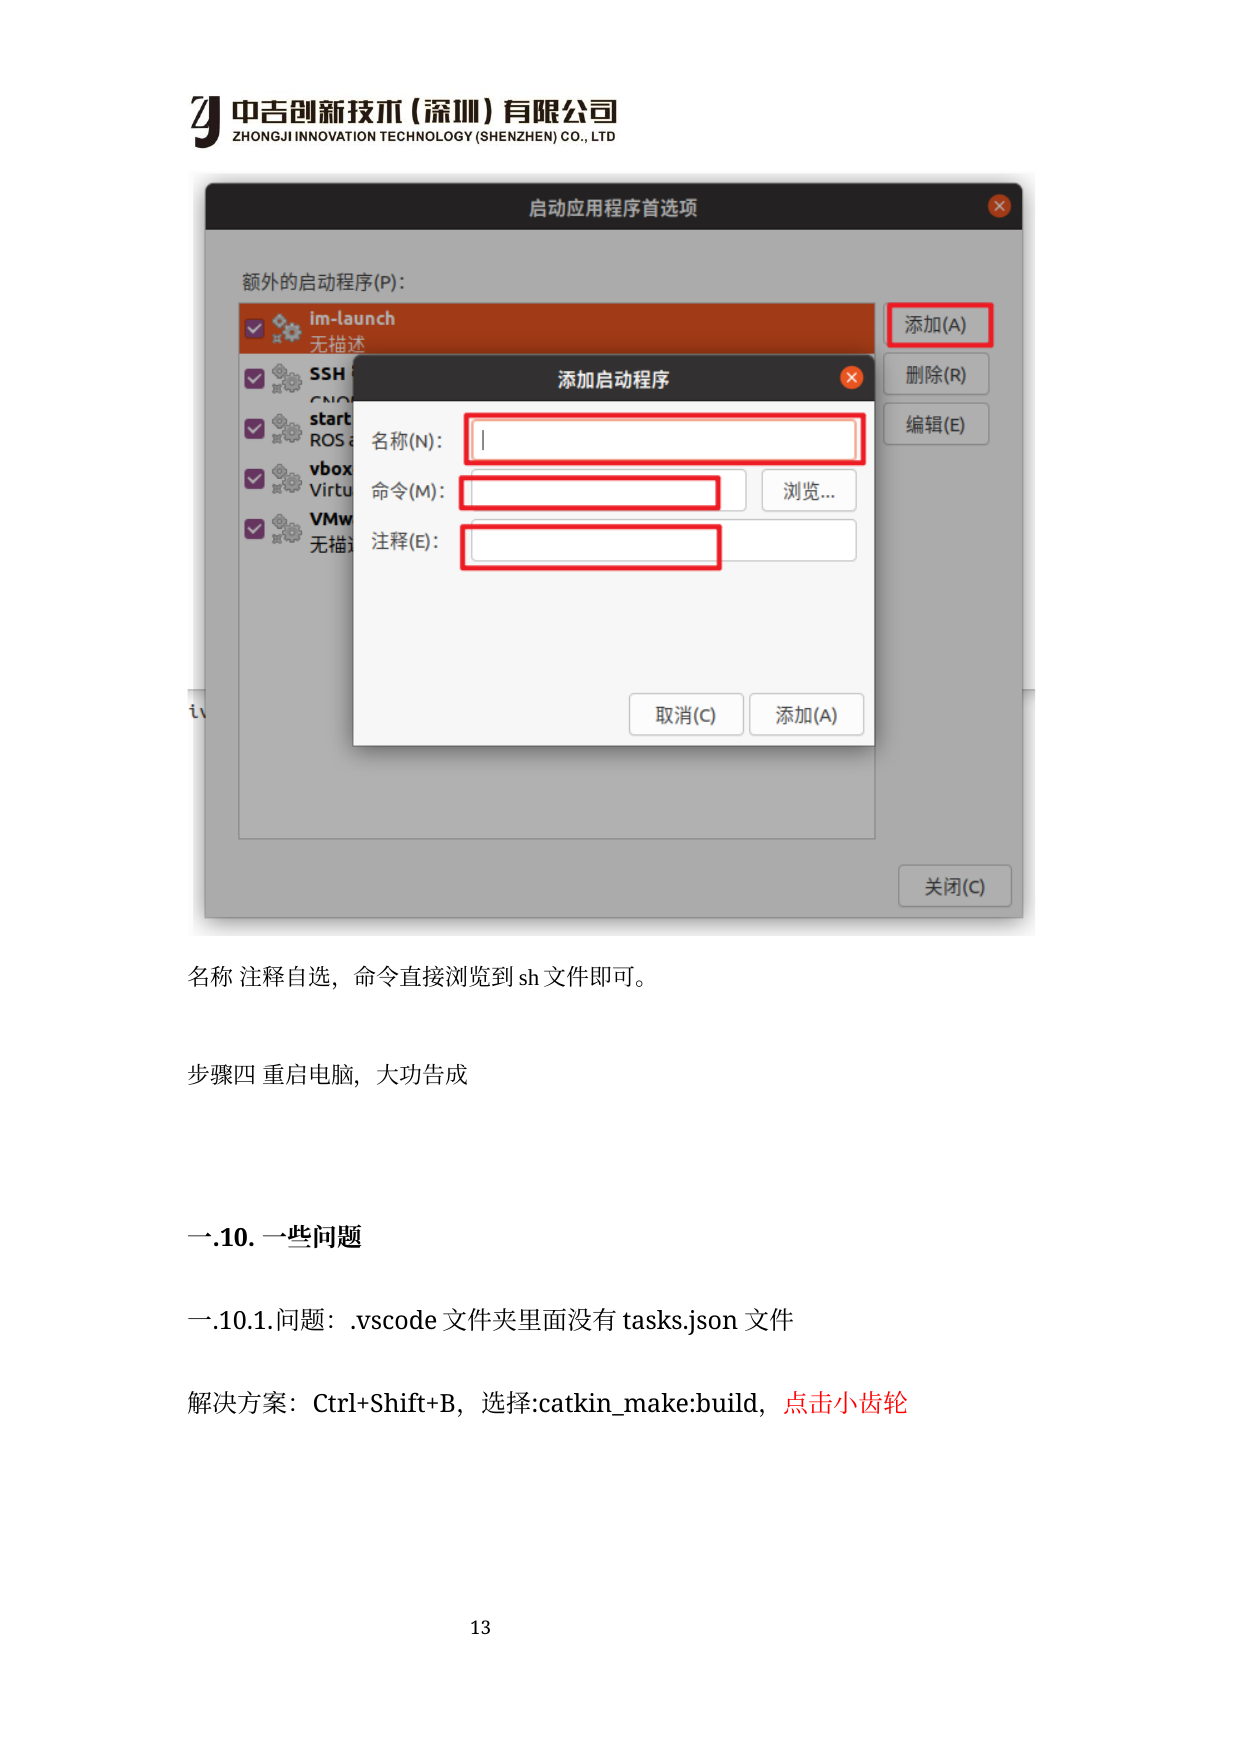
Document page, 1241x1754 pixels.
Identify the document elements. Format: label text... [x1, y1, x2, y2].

picture [187, 90, 620, 151]
text 解决方案：Ctrl+Shift+B，选择:catkin_make:build，点击小齿轮 [187, 1369, 1053, 1434]
picture [187, 171, 1035, 936]
text 名称 注释自选，命令直接浏览到sh文件即可。 [187, 943, 1053, 1008]
text 步骤四 重启电脑，大功告成 [187, 1041, 1053, 1106]
subtitle 一些问题 [187, 1203, 1053, 1268]
subtitle 问题：.vscode文件夹里面没有tasks.json 文件 [187, 1286, 1053, 1351]
